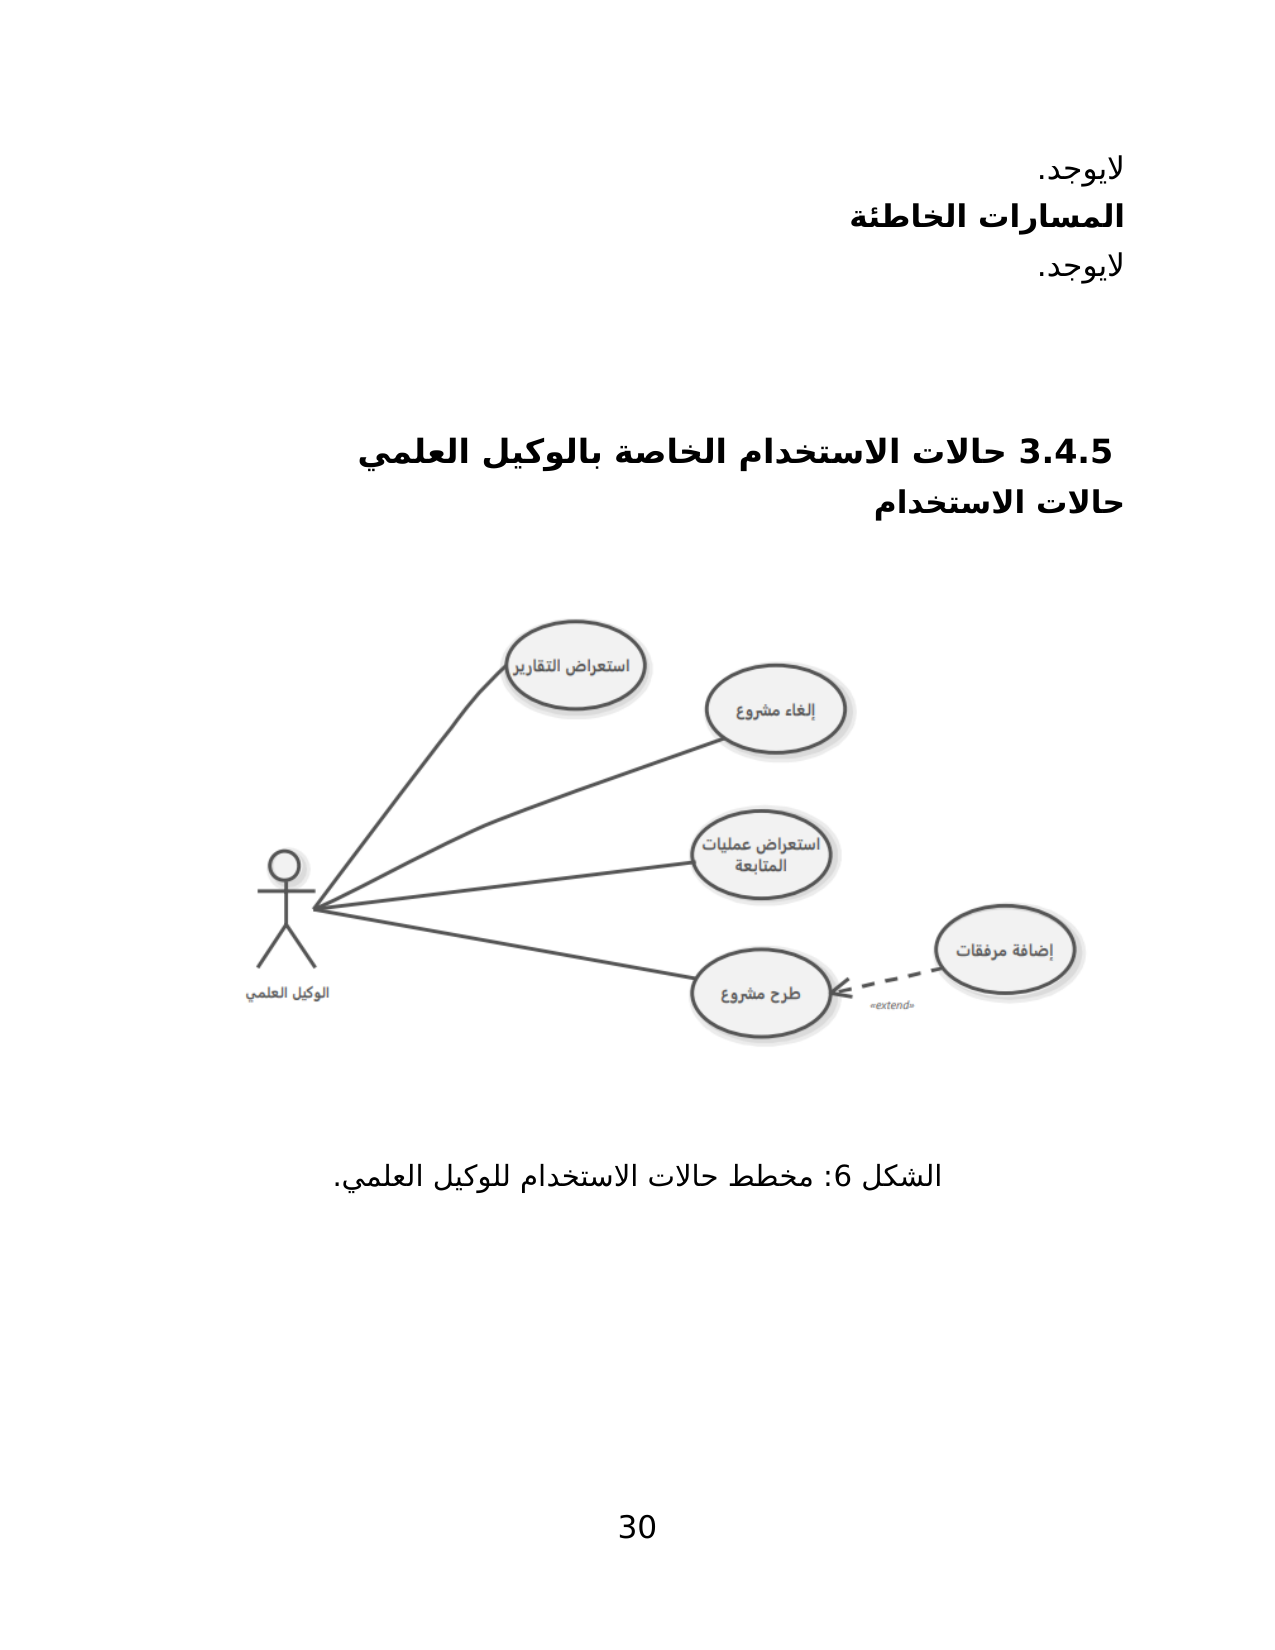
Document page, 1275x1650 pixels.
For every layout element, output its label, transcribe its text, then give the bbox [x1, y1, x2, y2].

text حالات الاستخدام [150, 484, 1125, 521]
text الشكل 6: مخطط حالات الاستخدام للوكيل العلمي. [150, 1159, 1125, 1193]
text المسارات الخاطئة [150, 199, 1125, 235]
text 3.4.5 حالات الاستخدام الخاصة بالوكيل العلمي [150, 433, 1125, 472]
text لايوجد. [150, 248, 1125, 284]
text لايوجد. [150, 150, 1125, 186]
picture [150, 574, 1125, 1147]
